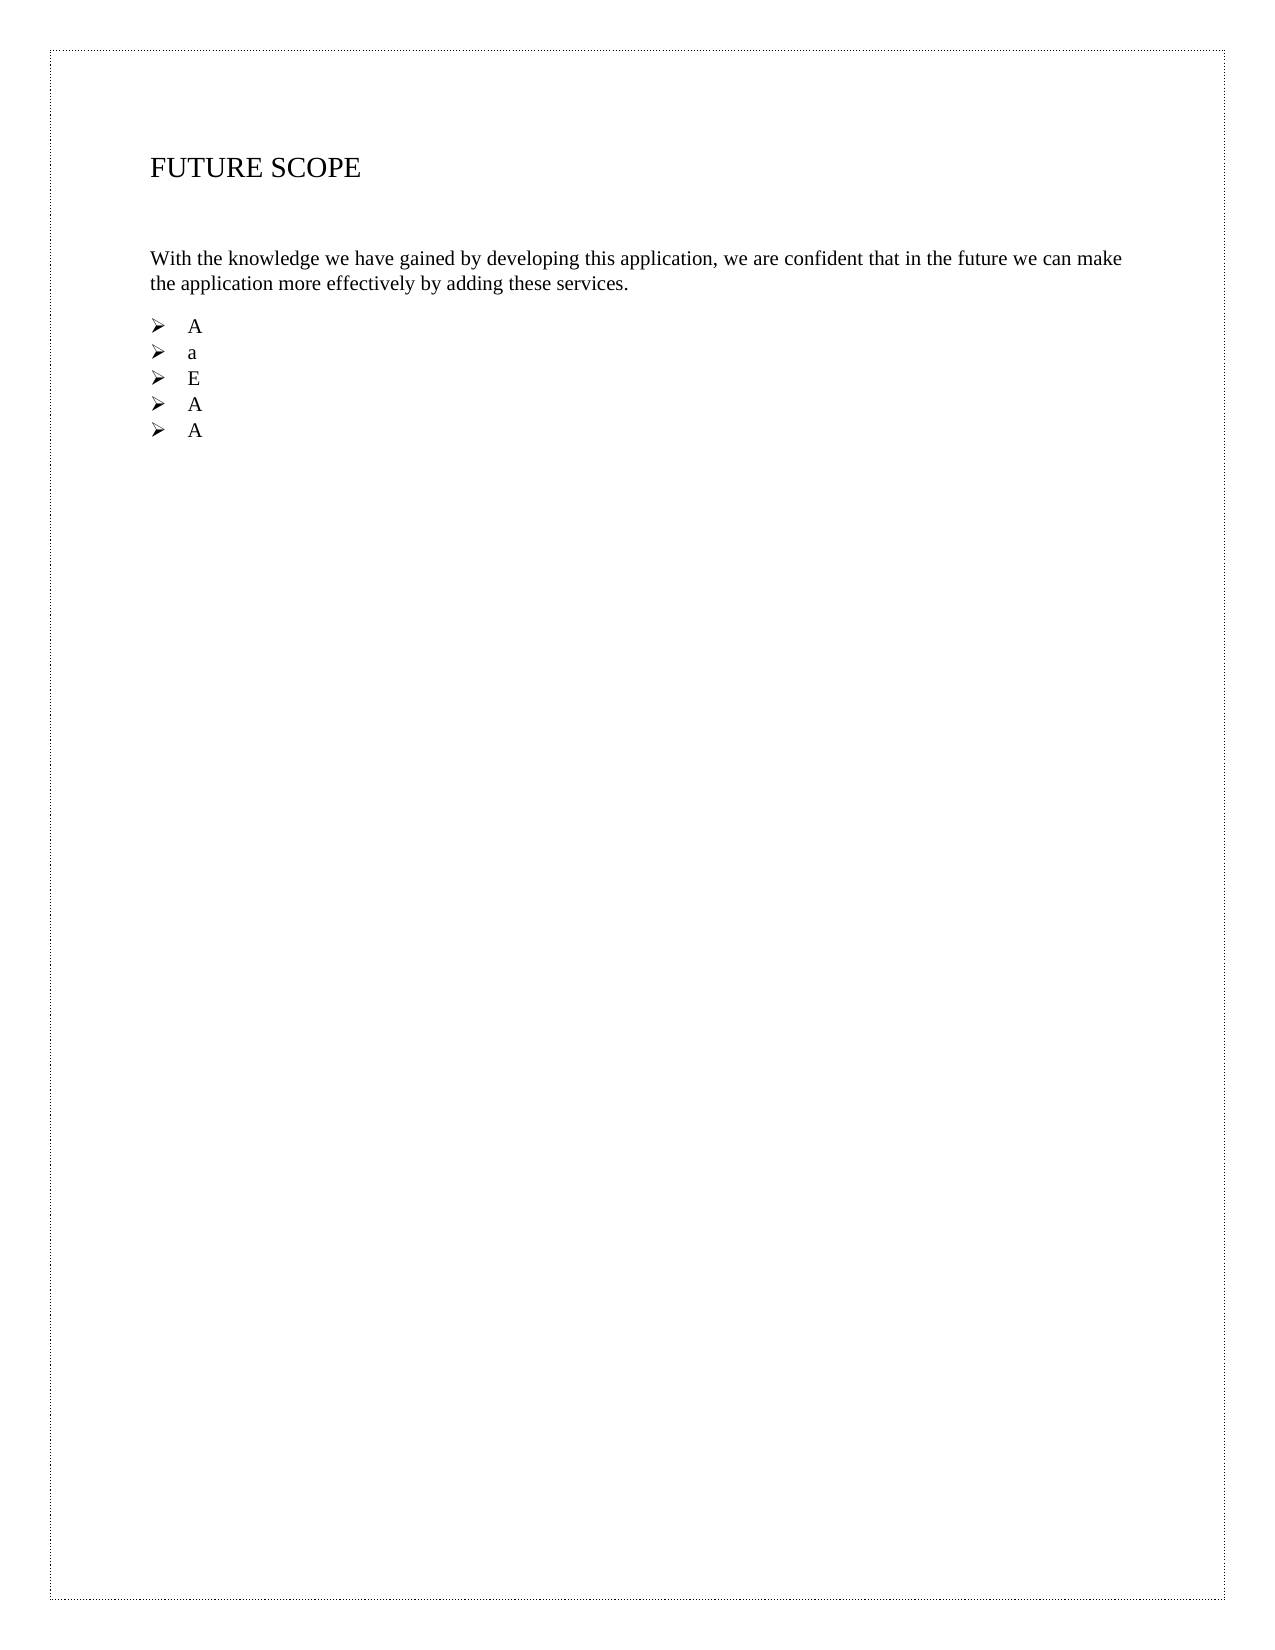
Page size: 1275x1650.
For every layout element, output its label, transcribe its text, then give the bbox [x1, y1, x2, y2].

list A [150, 392, 1125, 416]
list FUTURE SCOPE [150, 150, 1125, 183]
list A [150, 418, 1125, 442]
list a [150, 340, 1125, 364]
list A [150, 314, 1125, 338]
list E [150, 366, 1125, 390]
text With the knowledge we have gained by developing this application, we are confident that in the future we can make the application more effectively by adding these services. [150, 245, 1125, 295]
